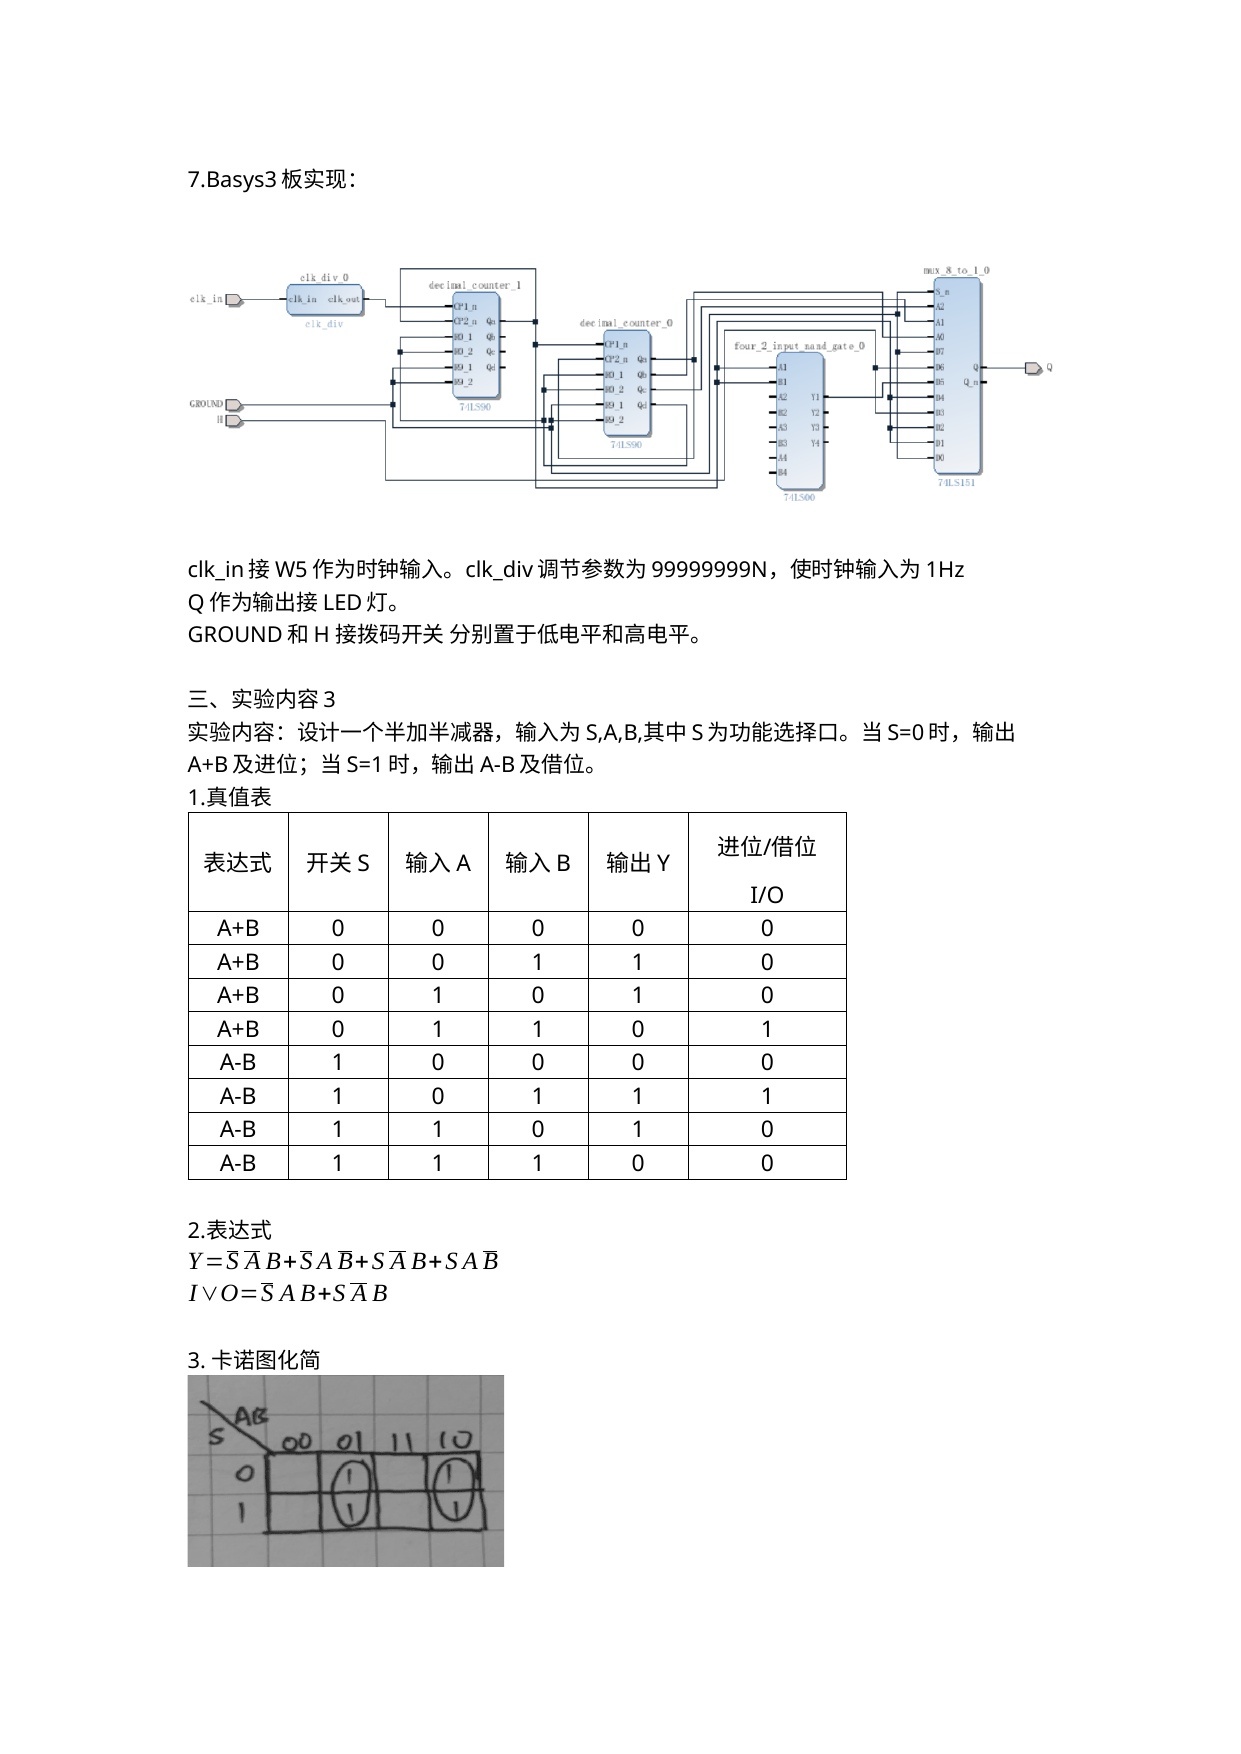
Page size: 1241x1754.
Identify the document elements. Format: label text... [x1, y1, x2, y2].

table_header 输入A [389, 813, 488, 911]
text 三、实验内容3 [187, 682, 1053, 714]
text 2.表达式 [187, 1212, 1053, 1245]
table_cell 1 [389, 1113, 488, 1145]
table_cell 0 [389, 1079, 488, 1112]
table_cell 1 [289, 1046, 388, 1078]
table_cell 0 [489, 1113, 588, 1145]
text 实验内容：设计一个半加半减器，输入为S,A,B,其中S为功能选择口。当S=0时，输出A+B及进位；当S=1时，输出A-B及借位。 [187, 714, 1053, 779]
table_cell 1 [489, 1146, 588, 1179]
table_cell 1 [389, 1146, 488, 1179]
picture [187, 194, 1053, 527]
table_cell 0 [289, 945, 388, 978]
table_cell 0 [289, 912, 388, 944]
table_cell 1 [689, 1079, 846, 1112]
text 3. 卡诺图化简 [187, 1342, 1053, 1375]
table_cell 0 [389, 1046, 488, 1078]
table_cell 0 [689, 1146, 846, 1179]
table_cell 1 [589, 1113, 688, 1145]
table_cell 1 [289, 1113, 388, 1145]
table_cell 0 [289, 979, 388, 1011]
table_header 开关S [289, 813, 388, 911]
table_cell 0 [589, 912, 688, 944]
table_cell 1 [289, 1079, 388, 1112]
table_cell A+B [189, 1012, 288, 1045]
table_cell A-B [189, 1146, 288, 1179]
table_cell 0 [689, 1046, 846, 1078]
text clk_in接W5作为时钟输入。clk_div调节参数为99999999N，使时钟输入为1Hz [187, 552, 1053, 584]
table_cell 0 [689, 912, 846, 944]
table_cell 0 [589, 1046, 688, 1078]
table_header 表达式 [189, 813, 288, 911]
text 1.真值表 [187, 779, 1053, 812]
table_cell 0 [289, 1012, 388, 1045]
table_cell A-B [189, 1113, 288, 1145]
table_cell 1 [289, 1146, 388, 1179]
text 7.Basys3板实现： [187, 162, 1053, 194]
table_cell 1 [589, 945, 688, 978]
table_cell 1 [389, 979, 488, 1011]
text Q作为输出接LED灯。 [187, 584, 1053, 617]
table_header 输出Y [589, 813, 688, 911]
table_cell 1 [589, 979, 688, 1011]
table_cell A-B [189, 1079, 288, 1112]
table_cell 1 [489, 945, 588, 978]
table_cell 0 [689, 945, 846, 978]
table_header 进位/借位 I/O [689, 813, 846, 911]
table_cell 0 [489, 912, 588, 944]
table_cell A+B [189, 912, 288, 944]
table_cell 1 [489, 1079, 588, 1112]
table_cell 1 [589, 1079, 688, 1112]
table_cell 0 [689, 1113, 846, 1145]
table_cell A+B [189, 945, 288, 978]
table_cell A+B [189, 979, 288, 1011]
table_cell A-B [189, 1046, 288, 1078]
table_cell 0 [589, 1012, 688, 1045]
table_cell 0 [589, 1146, 688, 1179]
table_cell 0 [489, 979, 588, 1011]
table_cell 1 [489, 1012, 588, 1045]
table_cell 0 [489, 1046, 588, 1078]
table_header 输入B [489, 813, 588, 911]
picture [187, 1375, 505, 1567]
text GROUND和H 接拨码开关 分别置于低电平和高电平。 [187, 617, 1053, 649]
table_cell 0 [389, 912, 488, 944]
table_cell 0 [689, 979, 846, 1011]
table_cell 0 [389, 945, 488, 978]
table_cell 1 [389, 1012, 488, 1045]
table_cell 1 [689, 1012, 846, 1045]
